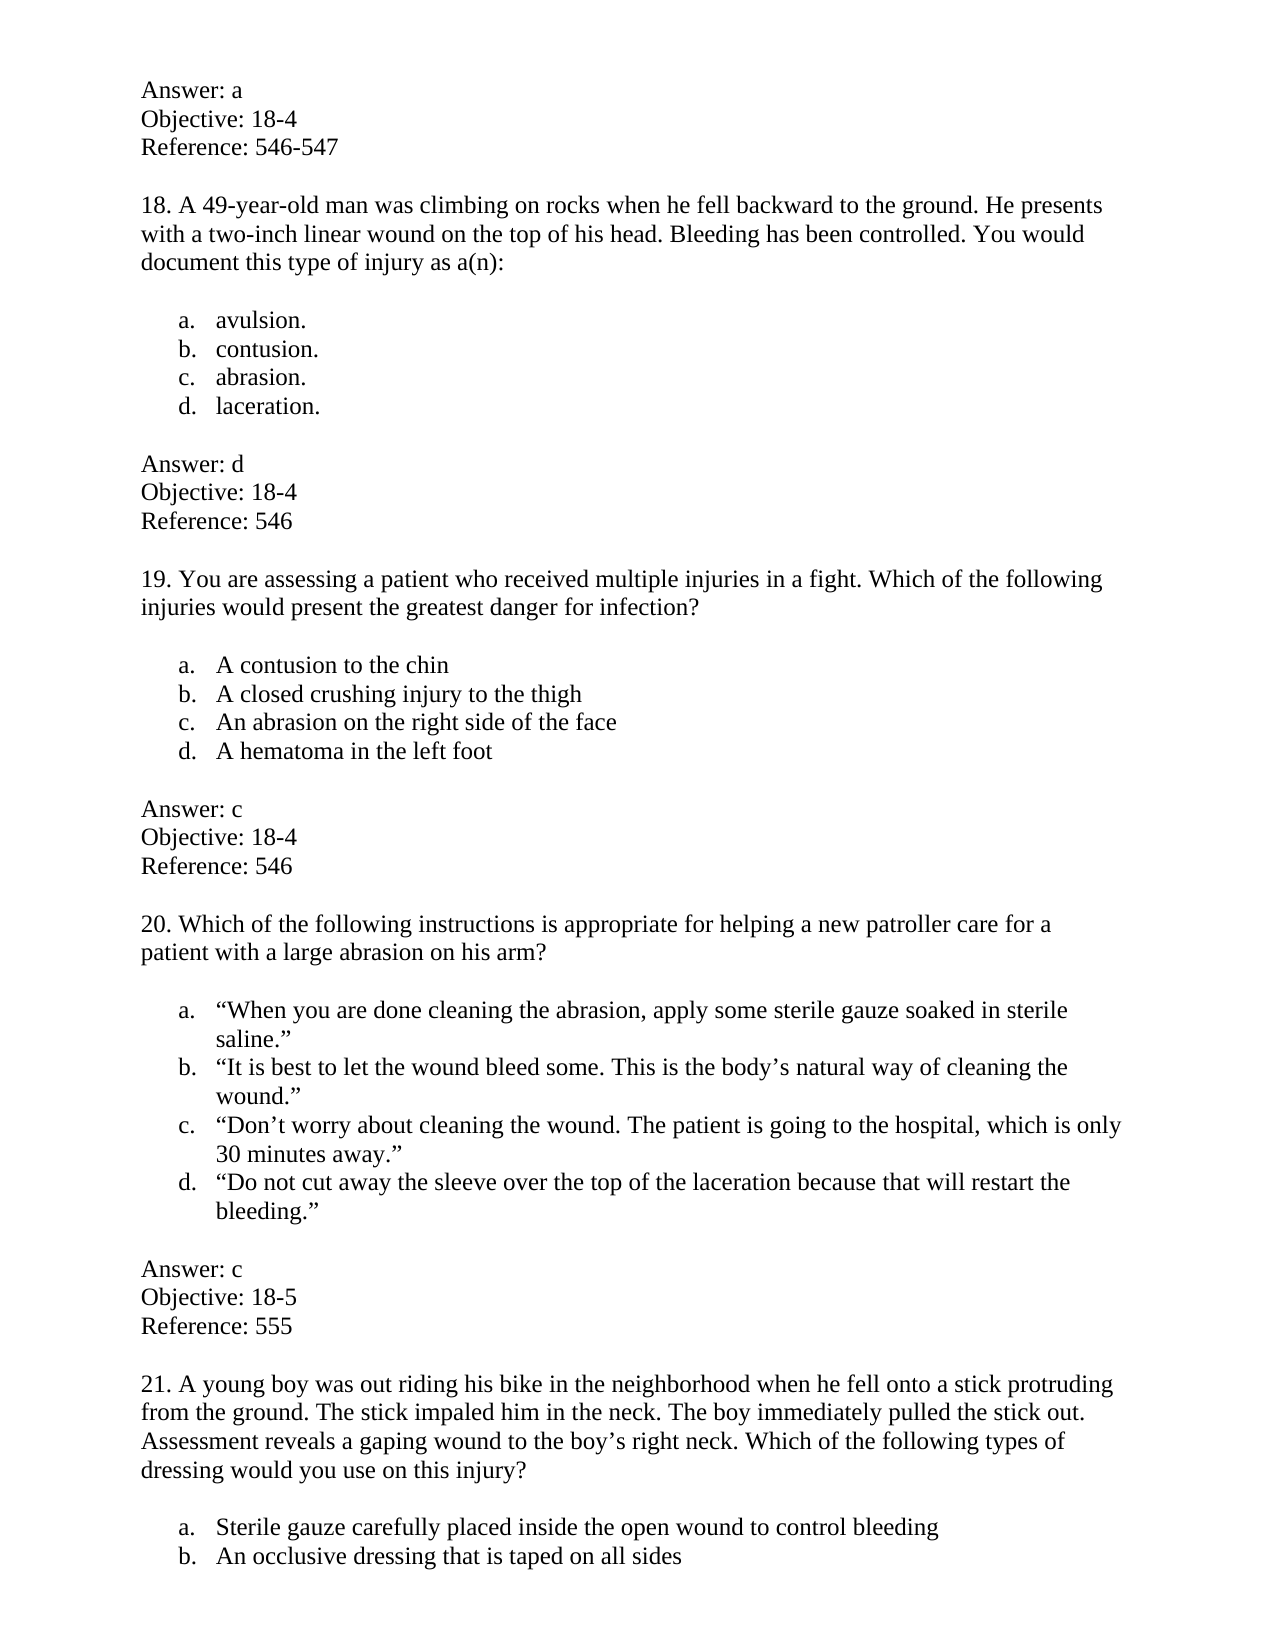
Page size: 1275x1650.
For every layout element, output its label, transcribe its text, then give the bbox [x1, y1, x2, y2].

list A contusion to the chin [178, 650, 1125, 679]
text 21. A young boy was out riding his bike in the neighborhood when he fell onto a stick protruding from the ground. The stick impaled him in the neck. The boy immediately pulled the stick out. Assessment reveals a gaping wound to the boy’s right neck. Which of the following types of dressing would you use on this injury? [141, 1369, 1125, 1484]
list Sterile gauze carefully placed inside the open wound to control bleeding [178, 1512, 1125, 1541]
text Reference: 546 [141, 506, 1125, 535]
text Answer: a [141, 75, 1125, 104]
list laceration. [178, 391, 1125, 420]
text Objective: 18-4 [141, 822, 1125, 851]
text Objective: 18-4 [141, 477, 1125, 506]
list avulsion. [178, 305, 1125, 334]
list “Do not cut away the sleeve over the top of the laceration because that will restart the bleeding.” [178, 1167, 1125, 1225]
list An occlusive dressing that is taped on all sides [178, 1541, 1125, 1570]
list contusion. [178, 334, 1125, 362]
list abrasion. [178, 362, 1125, 391]
text Answer: c [141, 794, 1125, 822]
list “When you are done cleaning the abrasion, apply some sterile gauze soaked in sterile saline.” [178, 995, 1125, 1052]
text 18. A 49-year-old man was climbing on rocks when he fell backward to the ground. He presents with a two-inch linear wound on the top of his head. Bleeding has been controlled. You would document this type of injury as a(n): [141, 190, 1125, 276]
text Reference: 546 [141, 851, 1125, 880]
text Objective: 18-5 [141, 1282, 1125, 1311]
list An abrasion on the right side of the face [178, 707, 1125, 736]
text Reference: 555 [141, 1311, 1125, 1340]
text Reference: 546-547 [141, 132, 1125, 161]
text Answer: c [141, 1254, 1125, 1282]
text Answer: d [141, 449, 1125, 477]
text 20. Which of the following instructions is appropriate for helping a new patroller care for a patient with a large abrasion on his arm? [141, 909, 1125, 966]
list “It is best to let the wound bleed some. This is the body’s natural way of cleaning the wound.” [178, 1052, 1125, 1110]
list A closed crushing injury to the thigh [178, 679, 1125, 707]
text 19. You are assessing a patient who received multiple injuries in a fight. Which of the following injuries would present the greatest danger for infection? [141, 564, 1125, 621]
text Objective: 18-4 [141, 104, 1125, 132]
list “Don’t worry about cleaning the wound. The patient is going to the hospital, which is only 30 minutes away.” [178, 1110, 1125, 1167]
list A hematoma in the left foot [178, 736, 1125, 765]
